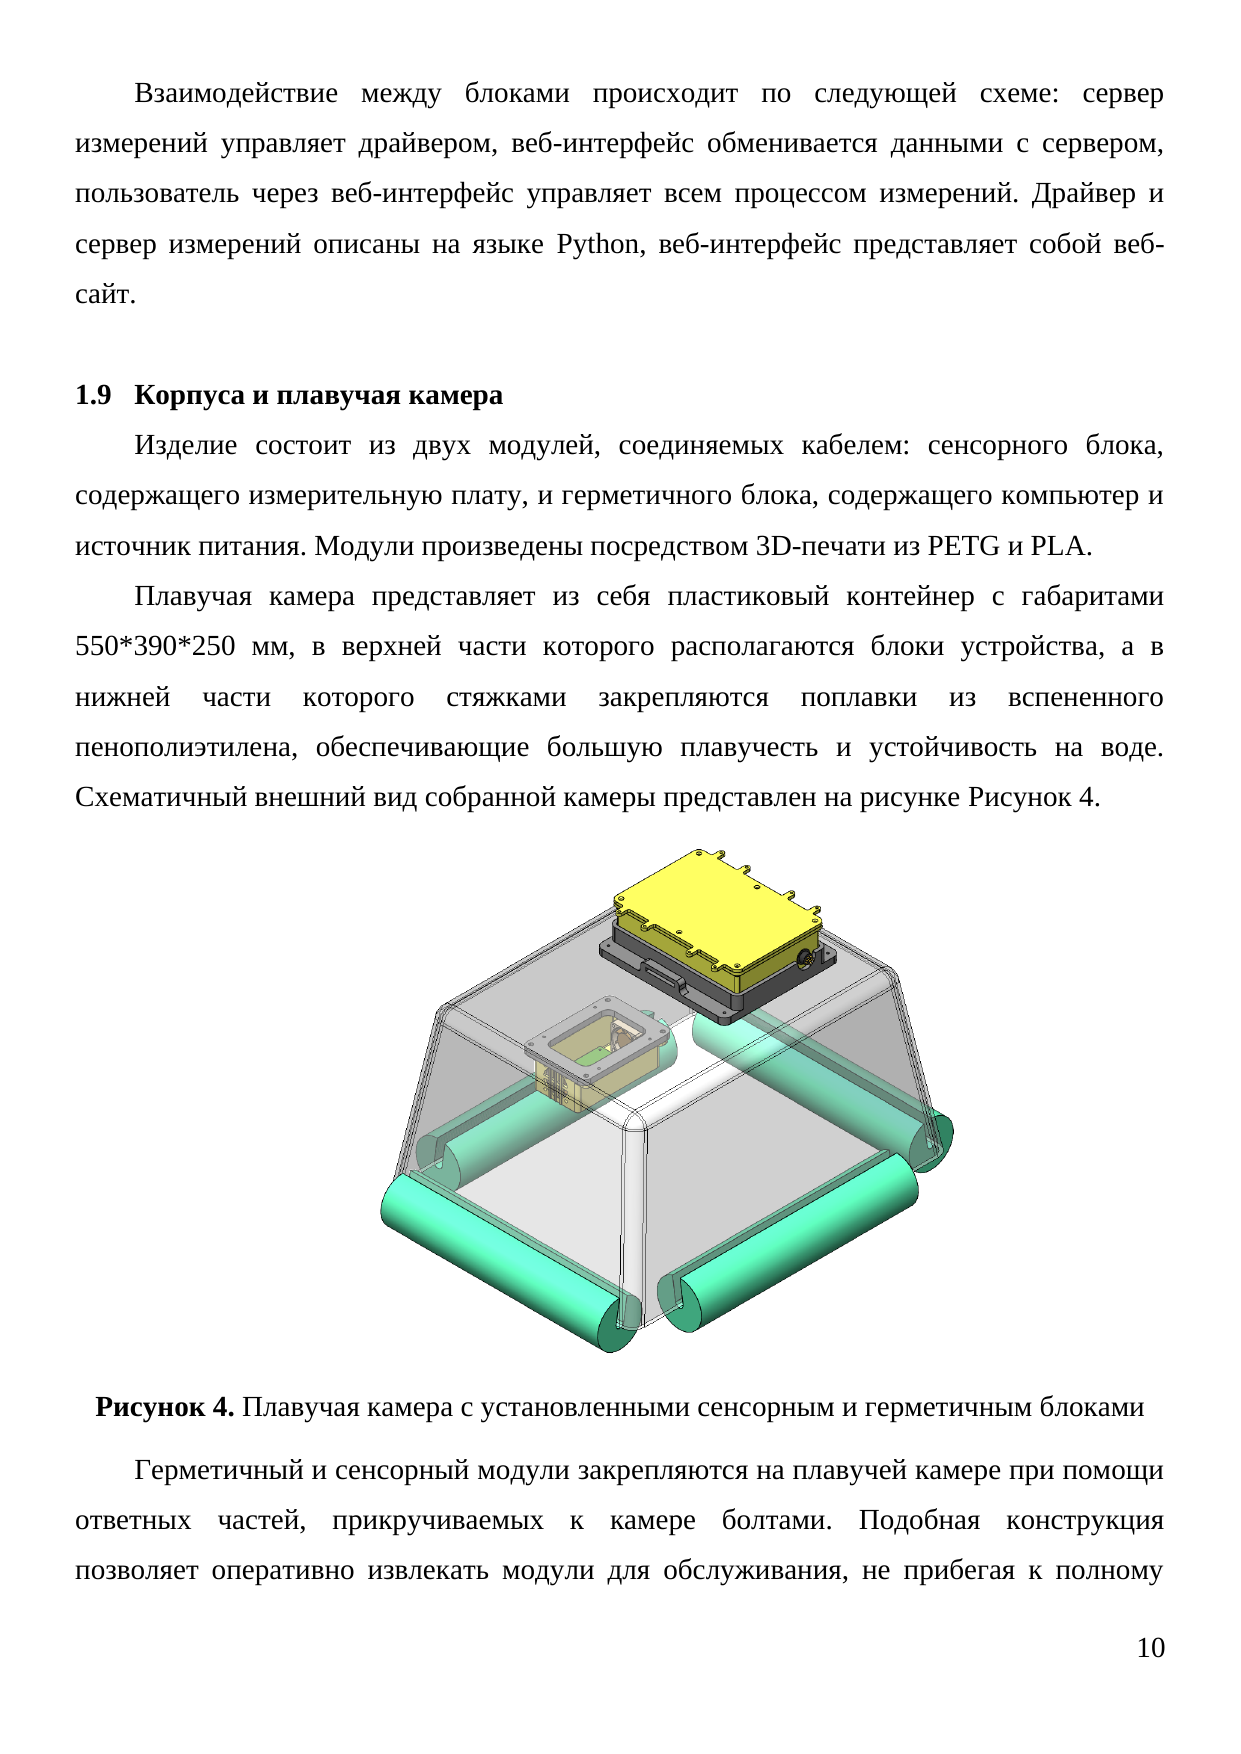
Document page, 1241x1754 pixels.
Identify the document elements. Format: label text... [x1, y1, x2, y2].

text Корпуса и плавучая камера [75, 377, 1165, 410]
picture [329, 829, 971, 1373]
text Рисунок 4. Плавучая камера с установленными сенсорным и герметичным блоками [75, 1389, 1165, 1422]
text Изделие состоит из двух модулей, соединяемых кабелем: сенсорного блока, содержащего измерительную плату, и герметичного блока, содержащего компьютер и источник питания. Модули произведены посредством 3D-печати из PETG и PLA. [75, 427, 1165, 561]
text Взаимодействие между блоками происходит по следующей схеме: сервер измерений управляет драйвером, веб-интерфейс обменивается данными с сервером, пользователь через веб-интерфейс управляет всем процессом измерений. Драйвер и сервер измерений описаны на языке Python, веб-интерфейс представляет собой веб-сайт. [75, 75, 1165, 310]
text Плавучая камера представляет из себя пластиковый контейнер с габаритами 550*390*250 мм, в верхней части которого располагаются блоки устройства, а в нижней части которого стяжками закрепляются поплавки из вспененного пенополиэтилена, обеспечивающие большую плавучесть и устойчивость на воде. Схематичный внешний вид собранной камеры представлен на рисунке Рисунок 4. [75, 578, 1165, 813]
